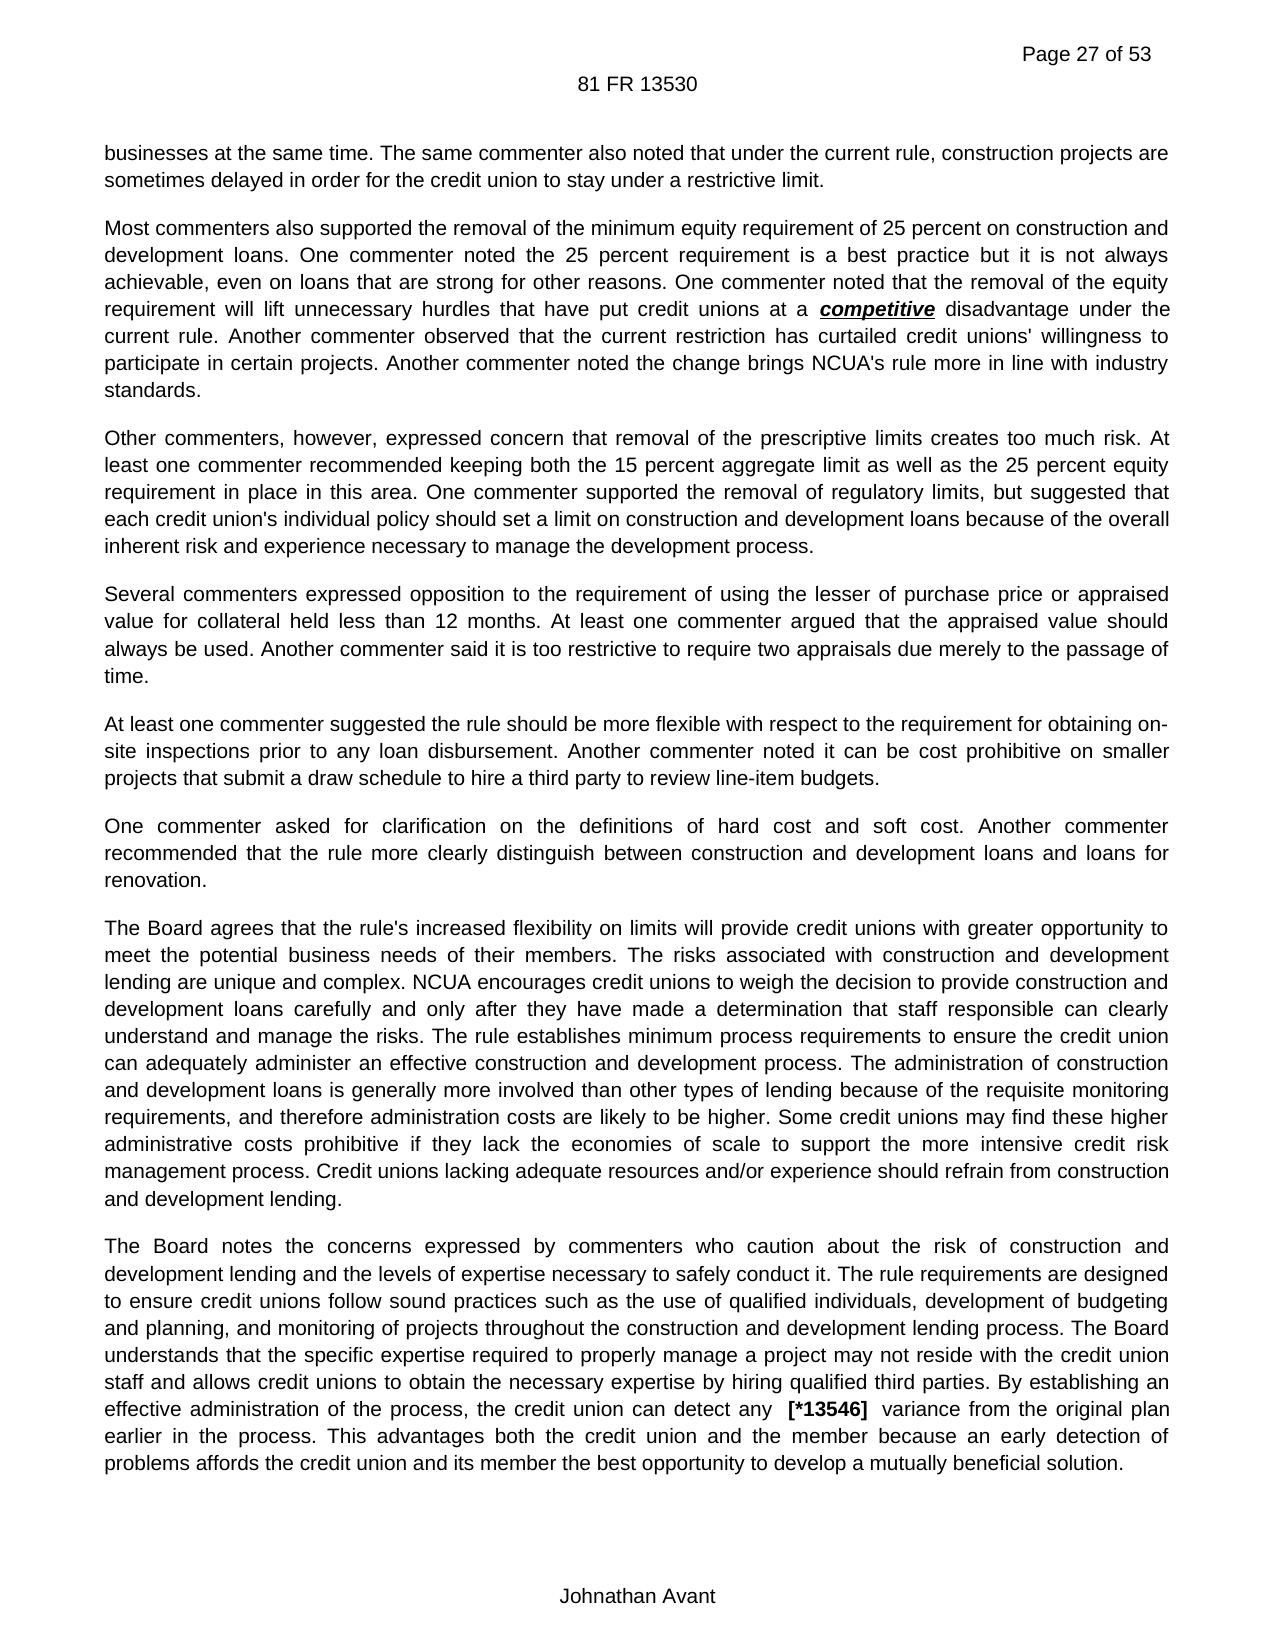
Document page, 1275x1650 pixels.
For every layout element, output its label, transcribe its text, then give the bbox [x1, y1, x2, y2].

text Other commenters, however, expressed concern that removal of the prescriptive limits creates too much risk. At least one commenter recommended keeping both the 15 percent aggregate limit as well as the 25 percent equity requirement in place in this area. One commenter supported the removal of regulatory limits, but suggested that each credit union's individual policy should set a limit on construction and development loans because of the overall inherent risk and experience necessary to manage the development process. [104, 423, 1171, 558]
text Several commenters expressed opposition to the requirement of using the lesser of purchase price or appraised value for collateral held less than 12 months. At least one commenter argued that the appraised value should always be used. Another commenter said it is too restrictive to require two appraisals due merely to the passage of time. [104, 579, 1171, 687]
text Most commenters also supported the removal of the minimum equity requirement of 25 percent on construction and development loans. One commenter noted the 25 percent requirement is a best practice but it is not always achievable, even on loans that are strong for other reasons. One commenter noted that the removal of the equity requirement will lift unnecessary hurdles that have put credit unions at a competitive disadvantage under the current rule. Another commenter observed that the current restriction has curtailed credit unions' willingness to participate in certain projects. Another commenter noted the change brings NCUA's rule more in line with industry standards. [104, 212, 1171, 402]
text One commenter asked for clarification on the definitions of hard cost and soft cost. Another commenter recommended that the rule more clearly distinguish between construction and development loans and loans for renovation. [104, 810, 1171, 892]
text The Board agrees that the rule's increased flexibility on limits will provide credit unions with greater opportunity to meet the potential business needs of their members. The risks associated with construction and development lending are unique and complex. NCUA encourages credit unions to weigh the decision to provide construction and development loans carefully and only after they have made a determination that staff responsible can clearly understand and manage the risks. The rule establishes minimum process requirements to ensure the credit union can adequately administer an effective construction and development process. The administration of construction and development loans is generally more involved than other types of lending because of the requisite monitoring requirements, and therefore administration costs are likely to be higher. Some credit unions may find these higher administrative costs prohibitive if they lack the economies of scale to support the more intensive credit risk management process. Credit unions lacking adequate resources and/or experience should refrain from construction and development lending. [104, 912, 1171, 1210]
text The Board notes the concerns expressed by commenters who caution about the risk of construction and development lending and the levels of expertise necessary to safely conduct it. The rule requirements are designed to ensure credit unions follow sound practices such as the use of qualified individuals, development of budgeting and planning, and monitoring of projects throughout the construction and development lending process. The Board understands that the specific expertise required to properly manage a project may not reside with the credit union staff and allows credit unions to obtain the necessary expertise by hiring qualified third parties. By establishing an effective administration of the process, the credit union can detect any [*13546] variance from the original plan earlier in the process. This advantages both the credit union and the member because an early detection of problems affords the credit union and its member the best opportunity to develop a mutually beneficial solution. [104, 1231, 1171, 1475]
text At least one commenter suggested the rule should be more flexible with respect to the requirement for obtaining on-site inspections prior to any loan disbursement. Another commenter noted it can be cost prohibitive on smaller projects that submit a draw schedule to hire a third party to review line-item budgets. [104, 708, 1171, 789]
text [104, 137, 1171, 192]
